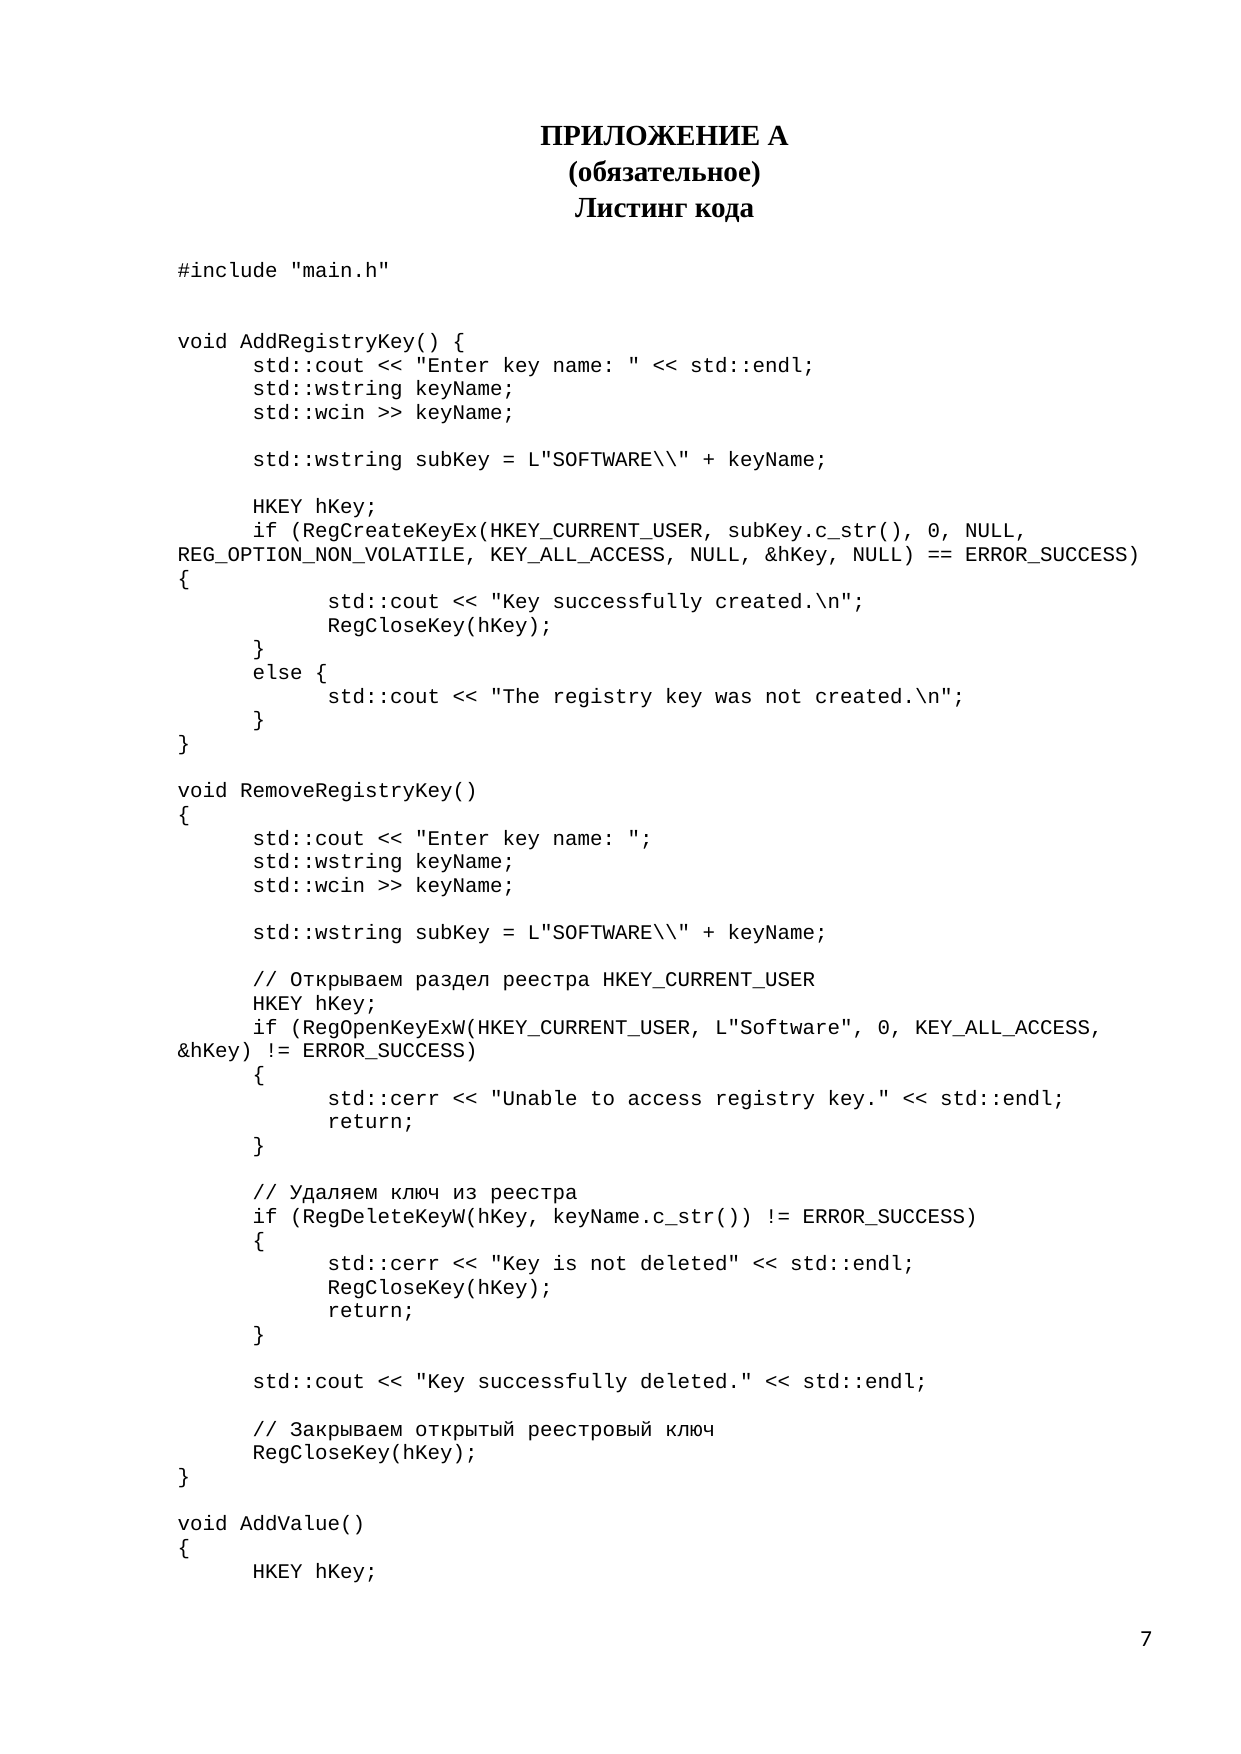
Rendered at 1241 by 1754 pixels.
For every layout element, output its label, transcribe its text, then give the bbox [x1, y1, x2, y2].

text else { [177, 662, 1152, 686]
text } [177, 638, 1152, 662]
text RegCloseKey(hKey); [177, 1277, 1152, 1301]
text ПРИЛОЖЕНИЕ А [177, 118, 1152, 152]
text RegCloseKey(hKey); [177, 1442, 1152, 1466]
text return; [177, 1111, 1152, 1135]
text return; [177, 1301, 1152, 1324]
text std::wstring keyName; [177, 851, 1152, 875]
text std::cout << "Key successfully created.\n"; [177, 591, 1152, 615]
text #include "main.h" [177, 260, 1152, 284]
text } [177, 1135, 1152, 1159]
text { [177, 804, 1152, 828]
text std::cout << "Enter key name: " << std::endl; [177, 355, 1152, 378]
text std::wstring subKey = L"SOFTWARE\\" + keyName; [177, 449, 1152, 473]
text RegCloseKey(hKey); [177, 615, 1152, 638]
text if (RegOpenKeyExW(HKEY_CURRENT_USER, L"Software", 0, KEY_ALL_ACCESS, &hKey) != ERROR_SUCCESS) [177, 1017, 1152, 1064]
text std::wstring keyName; [177, 378, 1152, 402]
text std::cerr << "Unable to access registry key." << std::endl; [177, 1088, 1152, 1111]
text std::wcin >> keyName; [177, 402, 1152, 426]
text std::cout << "Enter key name: "; [177, 828, 1152, 851]
text // Открываем раздел реестра HKEY_CURRENT_USER [177, 969, 1152, 993]
text // Закрываем открытый реестровый ключ [177, 1419, 1152, 1442]
text } [177, 733, 1152, 757]
text } [177, 709, 1152, 733]
text } [177, 1324, 1152, 1348]
text // Удаляем ключ из реестра [177, 1182, 1152, 1206]
text { [177, 1537, 1152, 1561]
text HKEY hKey; [177, 497, 1152, 520]
text { [177, 1064, 1152, 1088]
text { [177, 1229, 1152, 1253]
text std::cout << "Key successfully deleted." << std::endl; [177, 1371, 1152, 1395]
text Листинг кода [177, 190, 1152, 224]
text std::cerr << "Key is not deleted" << std::endl; [177, 1253, 1152, 1277]
text if (RegCreateKeyEx(HKEY_CURRENT_USER, subKey.c_str(), 0, NULL, REG_OPTION_NON_VOLATILE, KEY_ALL_ACCESS, NULL, &hKey, NULL) == ERROR_SUCCESS) { [177, 520, 1152, 591]
text HKEY hKey; [177, 1561, 1152, 1584]
text void AddValue() [177, 1513, 1152, 1537]
text std::wcin >> keyName; [177, 875, 1152, 898]
text } [177, 1466, 1152, 1490]
text void RemoveRegistryKey() [177, 780, 1152, 804]
text if (RegDeleteKeyW(hKey, keyName.c_str()) != ERROR_SUCCESS) [177, 1206, 1152, 1229]
text void AddRegistryKey() { [177, 331, 1152, 355]
text HKEY hKey; [177, 993, 1152, 1017]
text std::wstring subKey = L"SOFTWARE\\" + keyName; [177, 922, 1152, 946]
text std::cout << "The registry key was not created.\n"; [177, 686, 1152, 709]
text (обязательное) [177, 154, 1152, 188]
